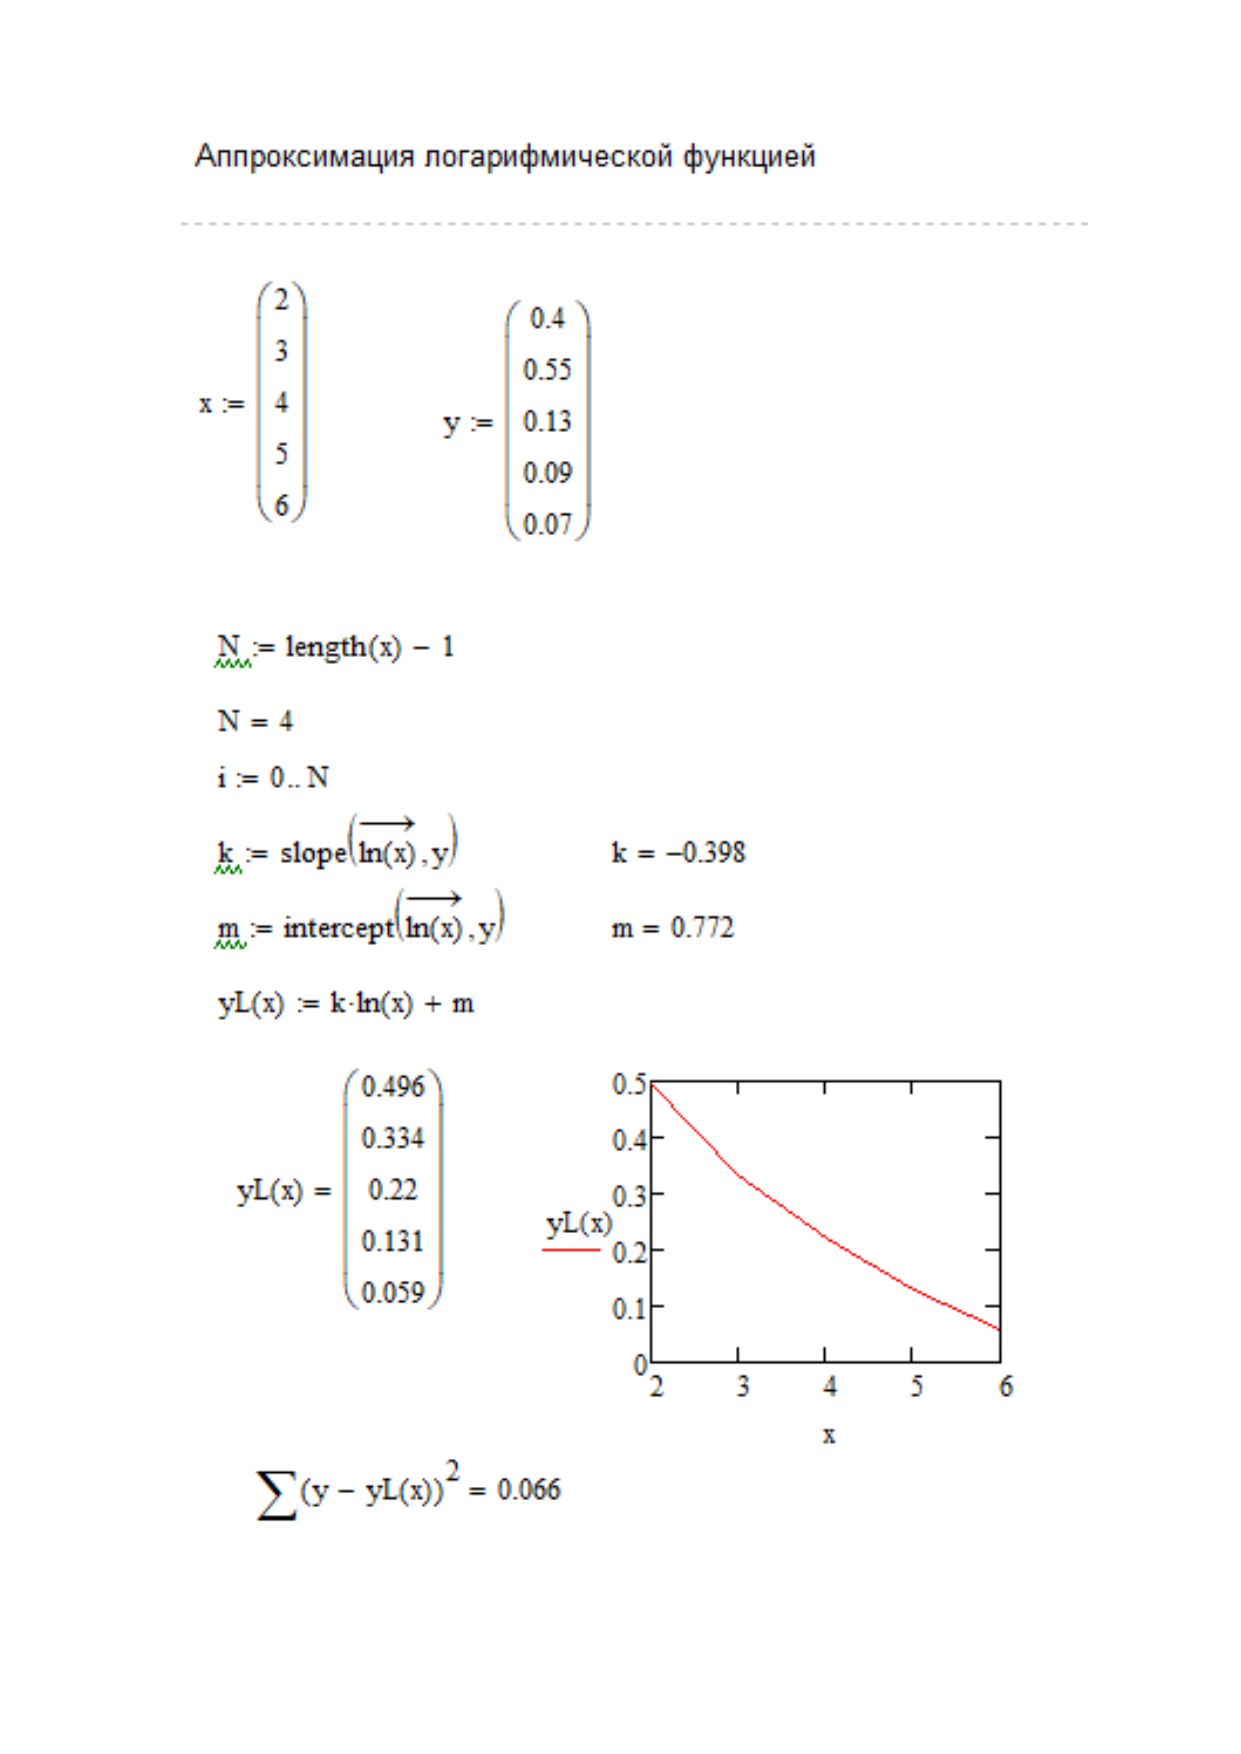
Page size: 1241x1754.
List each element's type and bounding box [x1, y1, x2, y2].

picture [177, 118, 1089, 1561]
